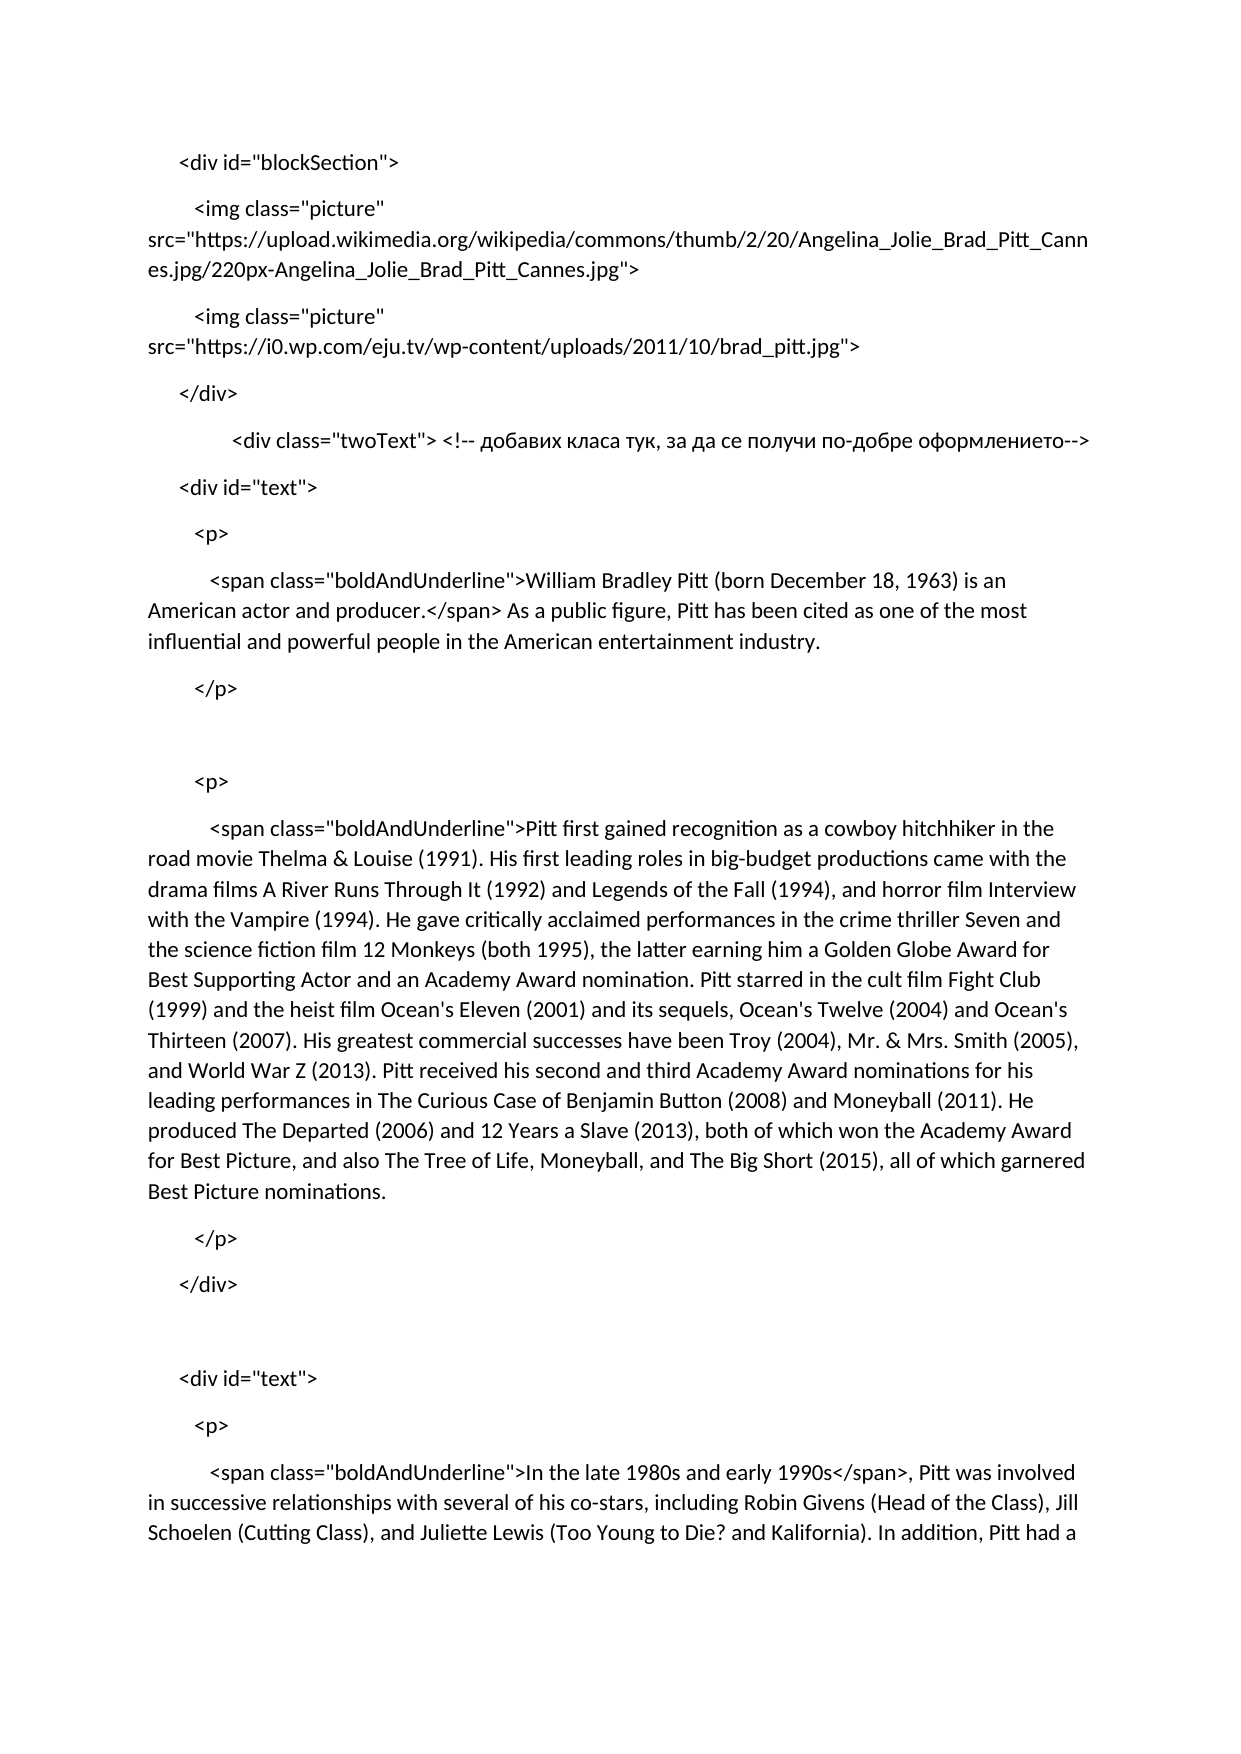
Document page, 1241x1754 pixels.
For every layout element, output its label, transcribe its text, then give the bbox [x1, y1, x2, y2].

text <div id="text"> [148, 1364, 1093, 1392]
text <img class="picture" src="https://i0.wp.com/eju.tv/wp-content/uploads/2011/10/brad_pitt.jpg"> [148, 302, 1093, 360]
text <span class="boldAndUnderline">William Bradley Pitt (born December 18, 1963) is an American actor and producer.</span> As a public figure, Pitt has been cited as one of the most influential and powerful people in the American entertainment industry. [148, 566, 1093, 655]
text </div> [148, 379, 1093, 407]
text </p> [148, 674, 1093, 702]
text <div id="blockSection"> [148, 148, 1093, 176]
text <p> [148, 767, 1093, 795]
text </p> [148, 1224, 1093, 1252]
text <p> [148, 519, 1093, 547]
text <div id="text"> [148, 473, 1093, 501]
text <img class="picture" src="https://upload.wikimedia.org/wikipedia/commons/thumb/2/20/Angelina_Jolie_Brad_Pitt_Cannes.jpg/220px-Angelina_Jolie_Brad_Pitt_Cannes.jpg"> [148, 194, 1093, 283]
text <p> [148, 1411, 1093, 1439]
text </div> [148, 1271, 1093, 1298]
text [148, 1458, 1093, 1546]
text <div class="twoText"> <!-- добавих класа тук, за да се получи по-добре оформлението--> [148, 426, 1093, 454]
text <span class="boldAndUnderline">Pitt first gained recognition as a cowboy hitchhiker in the road movie Thelma & Louise (1991). His first leading roles in big-budget productions came with the drama films A River Runs Through It (1992) and Legends of the Fall (1994), and horror film Interview with the Vampire (1994). He gave critically acclaimed performances in the crime thriller Seven and the science fiction film 12 Monkeys (both 1995), the latter earning him a Golden Globe Award for Best Supporting Actor and an Academy Award nomination. Pitt starred in the cult film Fight Club (1999) and the heist film Ocean's Eleven (2001) and its sequels, Ocean's Twelve (2004) and Ocean's Thirteen (2007). His greatest commercial successes have been Troy (2004), Mr. & Mrs. Smith (2005), and World War Z (2013). Pitt received his second and third Academy Award nominations for his leading performances in The Curious Case of Benjamin Button (2008) and Moneyball (2011). He produced The Departed (2006) and 12 Years a Slave (2013), both of which won the Academy Award for Best Picture, and also The Tree of Life, Moneyball, and The Big Short (2015), all of which garnered Best Picture nominations. [148, 814, 1093, 1205]
